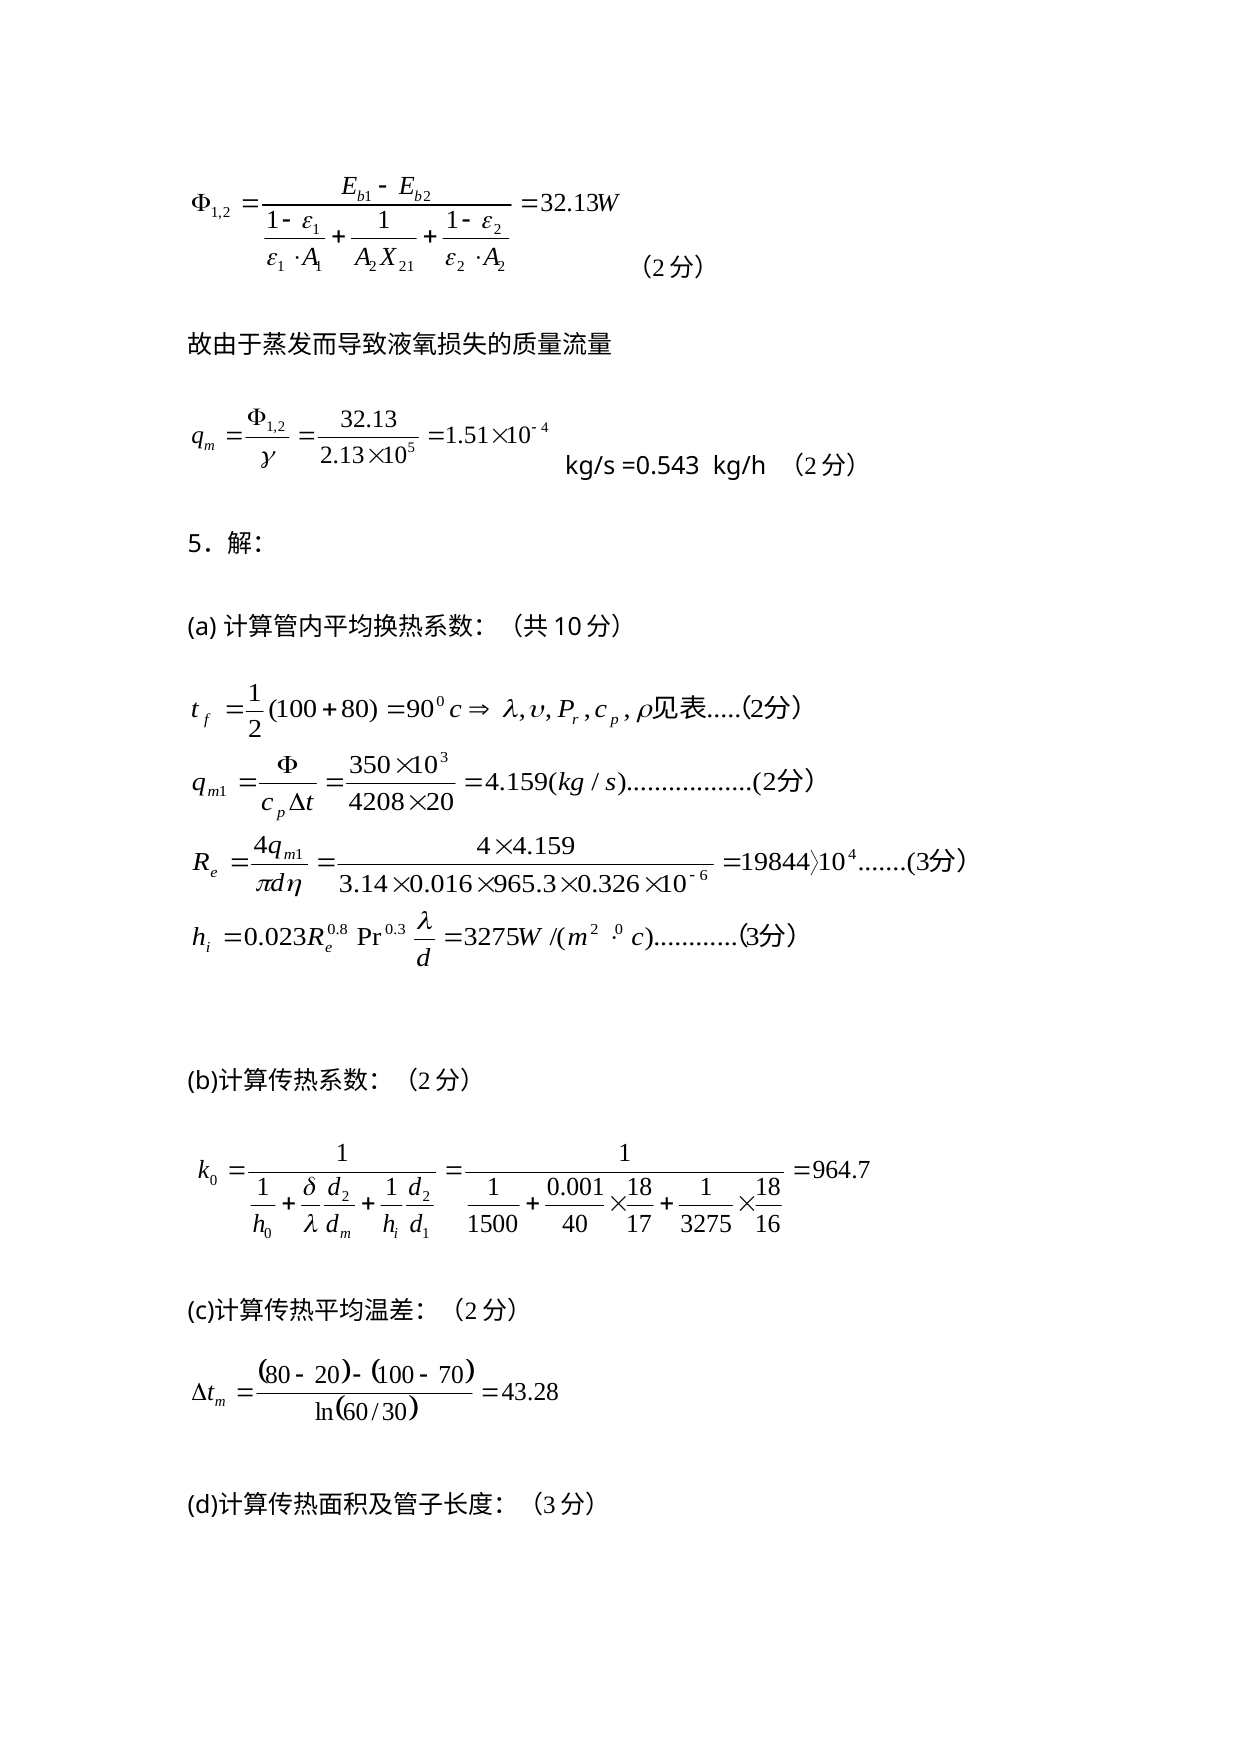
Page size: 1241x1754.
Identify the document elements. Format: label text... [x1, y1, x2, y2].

text 故由于蒸发而导致液氧损失的质量流量 [187, 310, 1053, 375]
text kg/s =0.543 kg/h （2分） [187, 393, 1053, 491]
text 5．解： [187, 509, 1053, 574]
text (d)计算传热面积及管子长度：（3分） [187, 1470, 1053, 1535]
text （2分） [187, 162, 1053, 292]
text (b)计算传热系数：（2分） [187, 1046, 1053, 1111]
text (a) 计算管内平均换热系数：（共10分） [187, 592, 1053, 657]
text (c)计算传热平均温差：（2分） [187, 1276, 1053, 1341]
